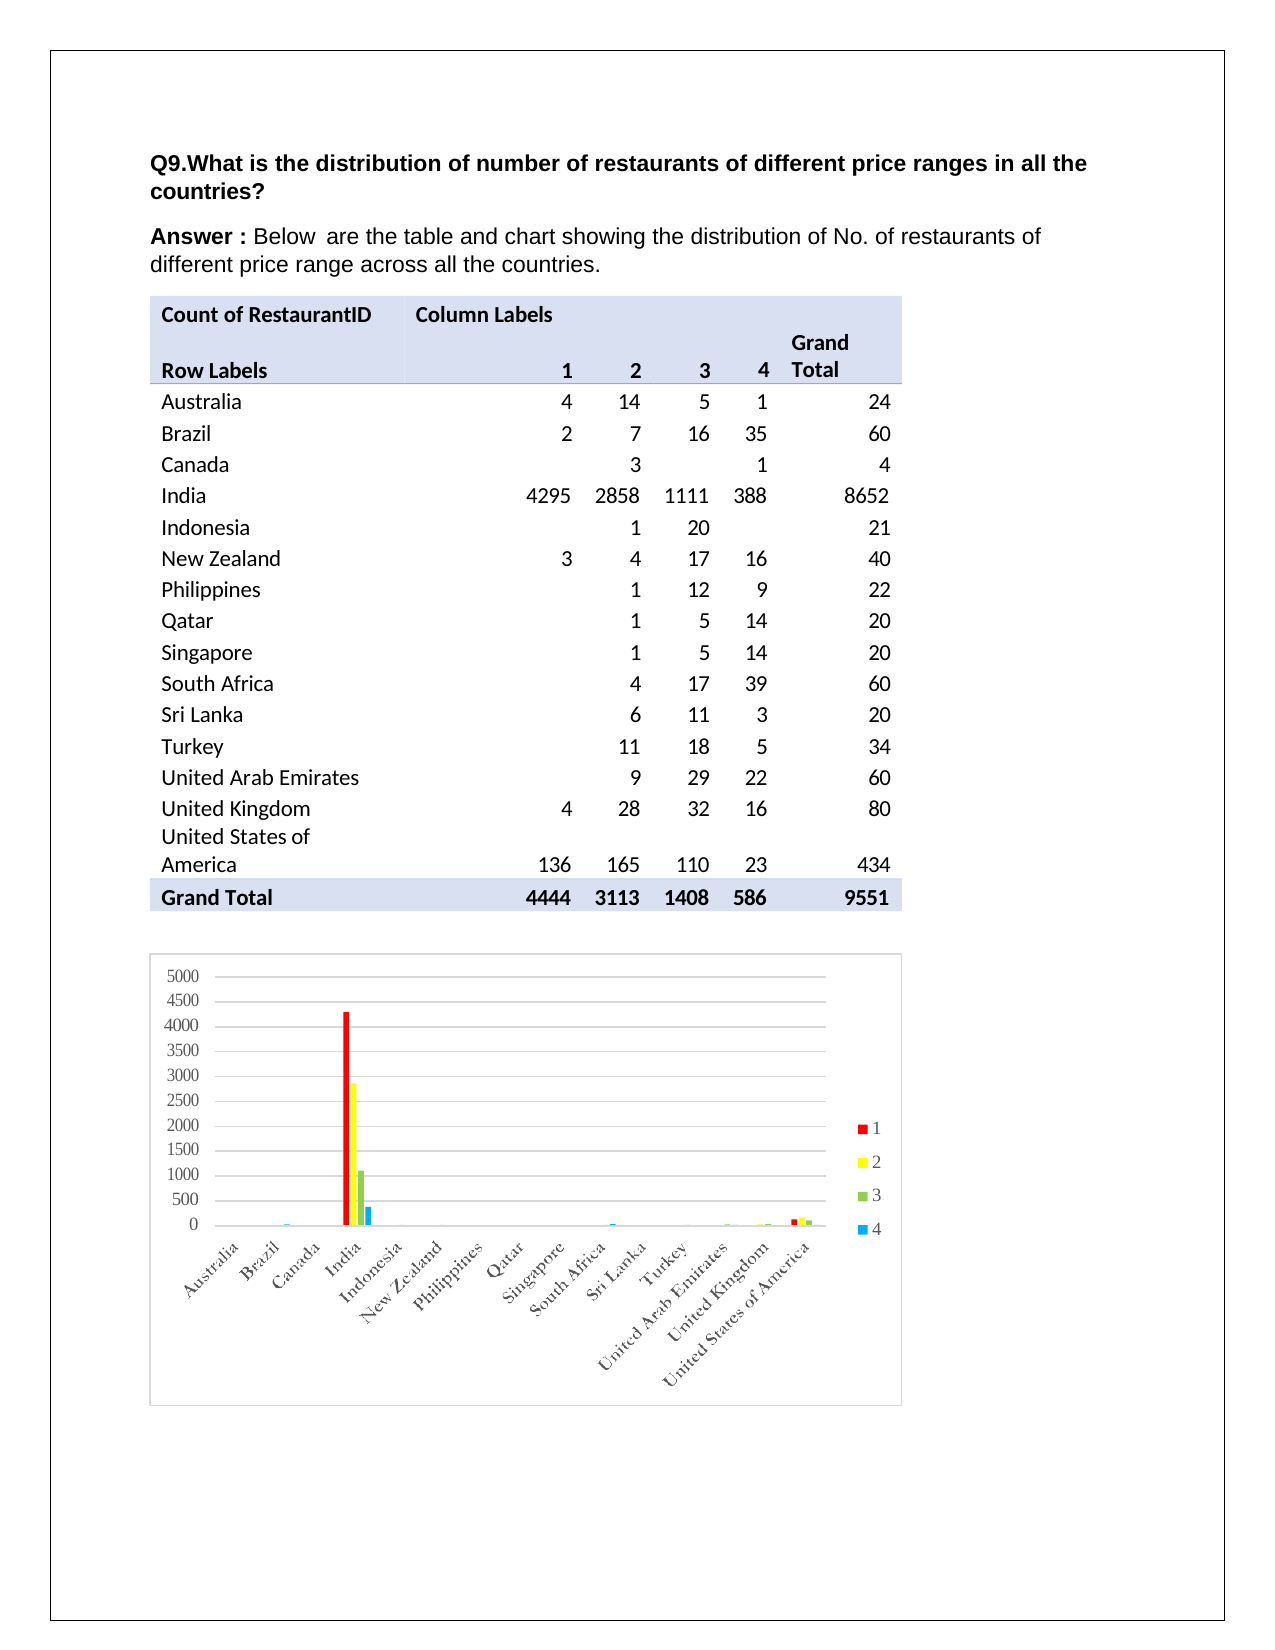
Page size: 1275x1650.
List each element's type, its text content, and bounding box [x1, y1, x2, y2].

text Q9.What is the distribution of number of restaurants of different price ranges in all the countries? [150, 150, 1112, 204]
picture [184, 1240, 809, 1386]
text Answer : Below are the table and chart showing the distribution of No. of restaurants of different price range across all the countries. [150, 223, 1112, 277]
